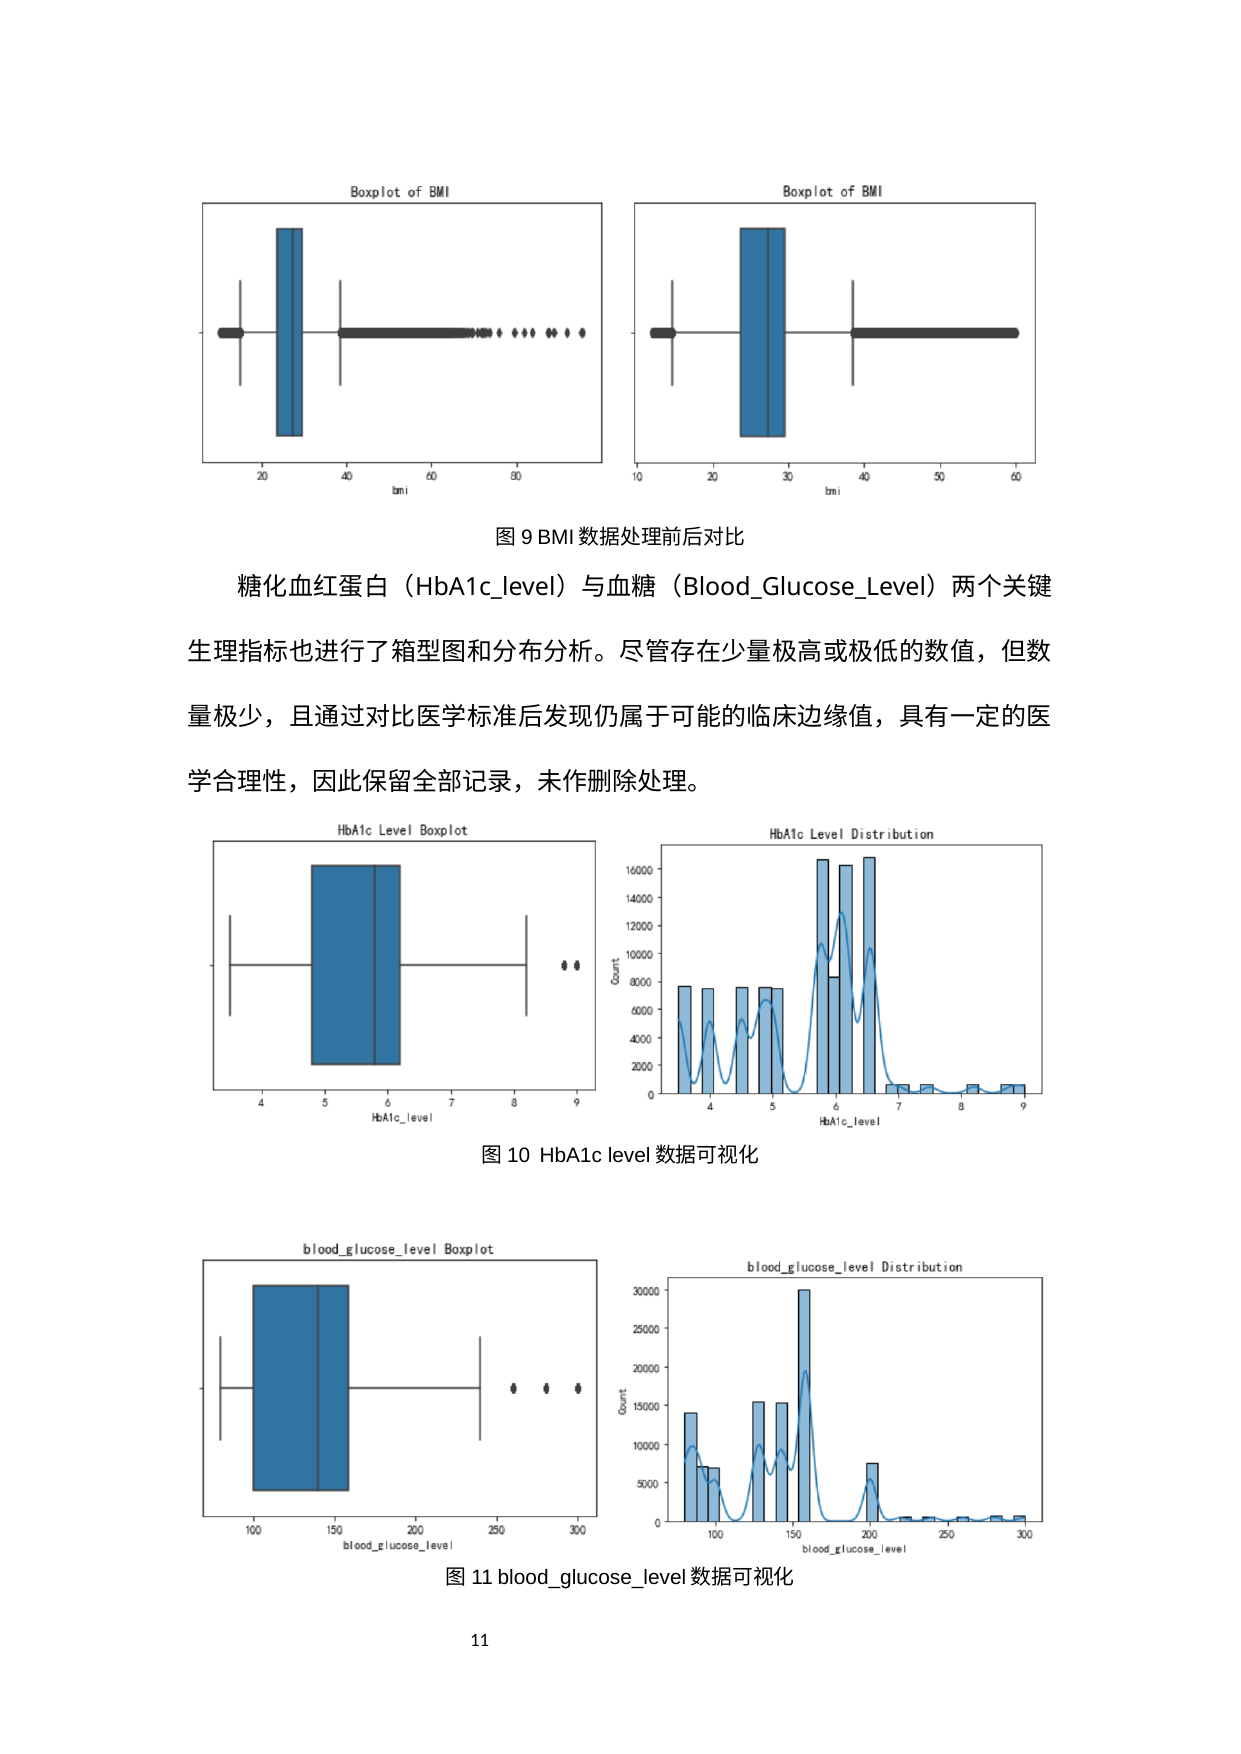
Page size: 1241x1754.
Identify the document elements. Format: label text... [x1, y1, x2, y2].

picture [187, 1237, 1048, 1557]
text 图 9 BMI数据处理前后对比 [187, 519, 1053, 552]
text 图 10 HbA1c level数据可视化 [187, 1137, 1053, 1169]
picture [187, 814, 1049, 1135]
picture [187, 175, 1047, 506]
text 图 11 blood_glucose_level数据可视化 [187, 1559, 1053, 1592]
text 糖化血红蛋白（HbA1c_level）与血糖（Blood_Glucose_Level）两个关键生理指标也进行了箱型图和分布分析。尽管存在少量极高或极低的数值，但数量极少，且通过对比医学标准后发现仍属于可能的临床边缘值，具有一定的医学合理性，因此保留全部记录，未作删除处理。 [187, 552, 1053, 812]
